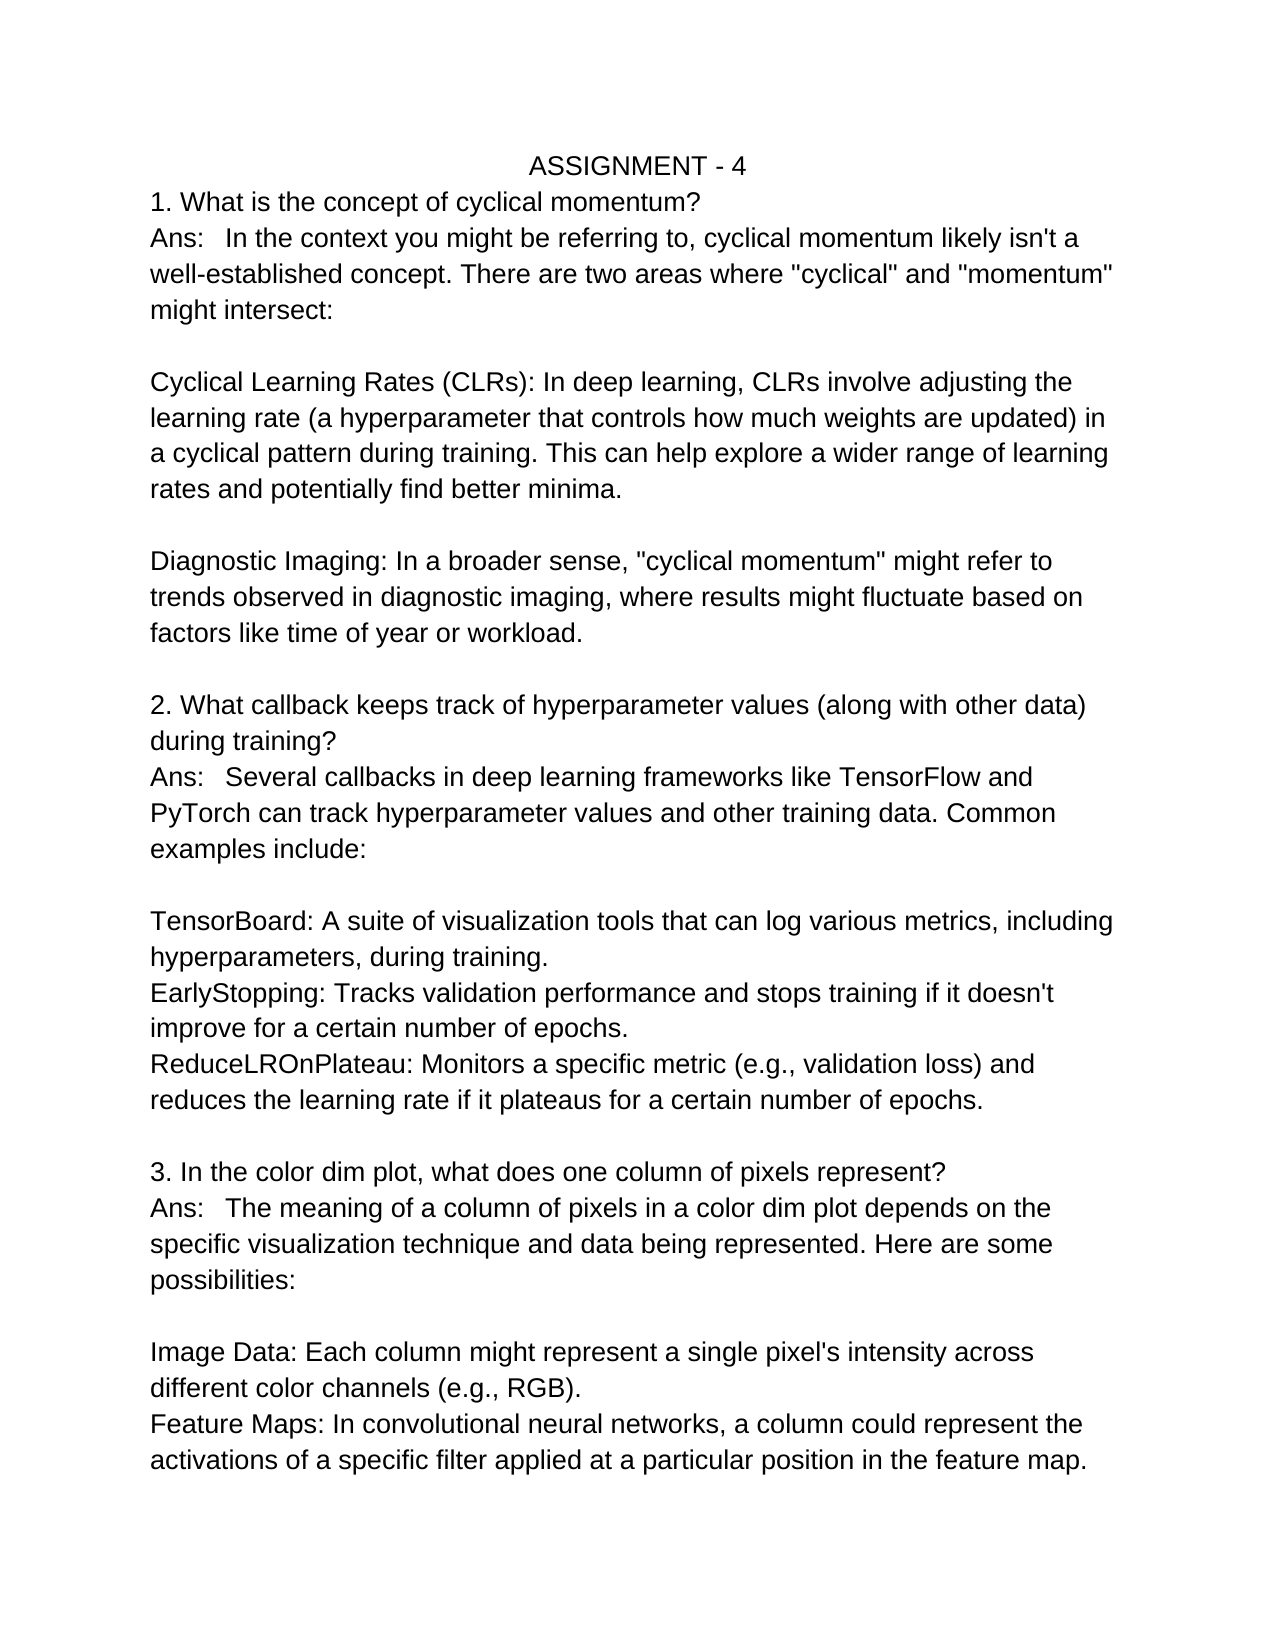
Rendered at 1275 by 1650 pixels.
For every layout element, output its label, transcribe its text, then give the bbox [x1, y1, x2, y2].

text Diagnostic Imaging: In a broader sense, "cyclical momentum" might refer to trends observed in diagnostic imaging, where results might fluctuate based on factors like time of year or workload. [150, 545, 1125, 648]
text Ans: In the context you might be referring to, cyclical momentum likely isn't a well-established concept. There are two areas where "cyclical" and "momentum" might intersect: [150, 222, 1125, 325]
text 2. What callback keeps track of hyperparameter values (along with other data) during training? [150, 689, 1125, 756]
text EarlyStopping: Tracks validation performance and stops training if it doesn't improve for a certain number of epochs. [150, 977, 1125, 1044]
text 1. What is the concept of cyclical momentum? [150, 186, 1125, 217]
text ASSIGNMENT - 4 [150, 150, 1125, 181]
text Cyclical Learning Rates (CLRs): In deep learning, CLRs involve adjusting the learning rate (a hyperparameter that controls how much weights are updated) in a cyclical pattern during training. This can help explore a wider range of learning rates and potentially find better minima. [150, 366, 1125, 505]
text 3. In the color dim plot, what does one column of pixels represent? [150, 1156, 1125, 1187]
text Ans: Several callbacks in deep learning frameworks like TensorFlow and PyTorch can track hyperparameter values and other training data. Common examples include: [150, 761, 1125, 864]
text TensorBoard: A suite of visualization tools that can log various metrics, including hyperparameters, during training. [150, 905, 1125, 972]
text Ans: The meaning of a column of pixels in a color dim plot depends on the specific visualization technique and data being represented. Here are some possibilities: [150, 1192, 1125, 1295]
text Image Data: Each column might represent a single pixel's intensity across different color channels (e.g., RGB). [150, 1336, 1125, 1403]
text ReduceLROnPlateau: Monitors a specific metric (e.g., validation loss) and reduces the learning rate if it plateaus for a certain number of epochs. [150, 1048, 1125, 1116]
text Feature Maps: In convolutional neural networks, a column could represent the activations of a specific filter applied at a particular position in the feature map. [150, 1408, 1125, 1475]
